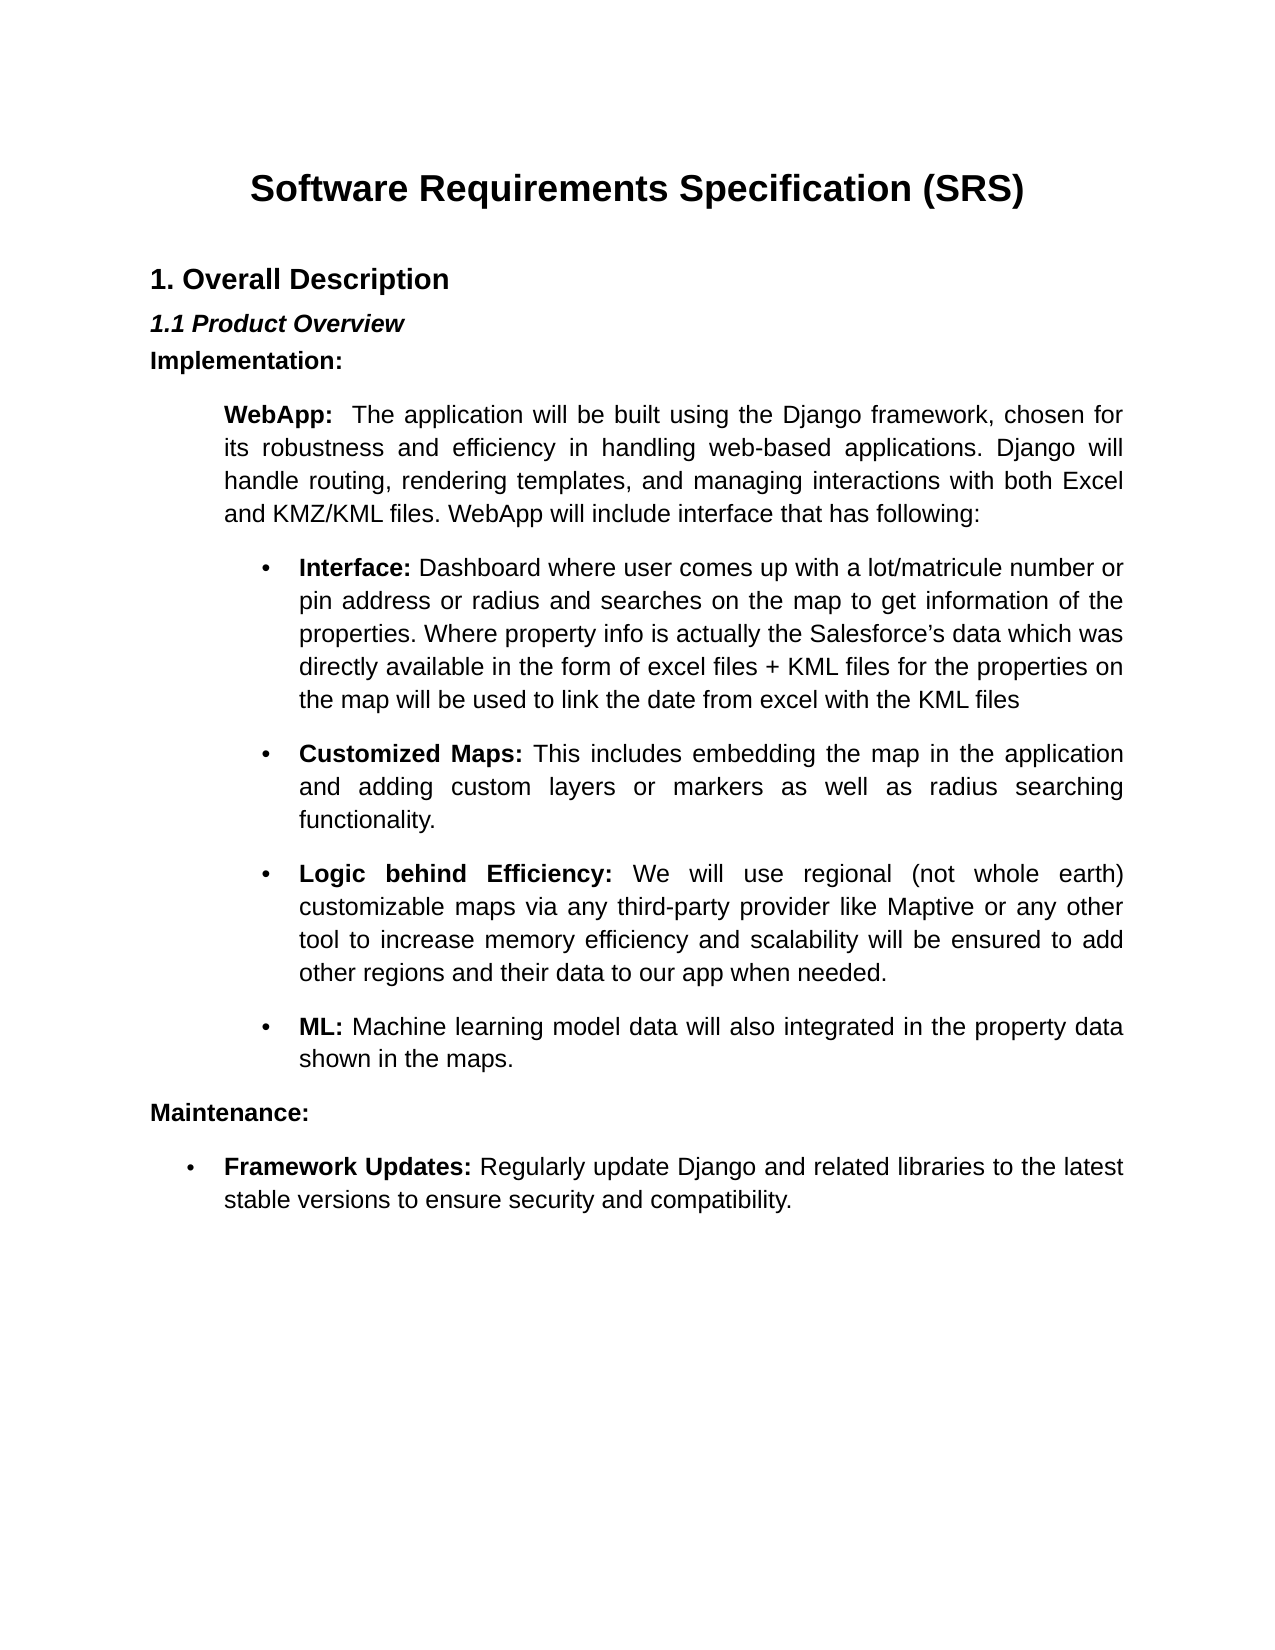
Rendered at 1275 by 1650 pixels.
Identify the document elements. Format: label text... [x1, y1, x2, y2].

list Logic behind Efficiency: We will use regional (not whole earth) customizable maps via any third-party provider like Maptive or any other tool to increase memory efficiency and scalability will be ensured to add other regions and their data to our app when needed. [261, 858, 1125, 986]
text 1. Overall Description [150, 262, 1125, 295]
list Customized Maps: This includes embedding the map in the application and adding custom layers or markers as well as radius searching functionality. [261, 739, 1125, 833]
text WebApp: The application will be built using the Django framework, chosen for its robustness and efficiency in handling web-based applications. Django will handle routing, rendering templates, and managing interactions with both Excel and KMZ/KML files. WebApp will include interface that has following: [224, 400, 1125, 528]
text Software Requirements Specification (SRS) [150, 167, 1125, 210]
text Implementation: [150, 346, 1125, 375]
text 1.1 Product Overview [150, 309, 1125, 337]
text Maintenance: [150, 1098, 1125, 1127]
list Framework Updates: Regularly update Django and related libraries to the latest stable versions to ensure security and compatibility. [186, 1152, 1125, 1214]
list Interface: Dashboard where user comes up with a lot/matricule number or pin address or radius and searches on the map to get information of the properties. Where property info is actually the Salesforce’s data which was directly available in the form of excel files + KML files for the properties on the map will be used to link the date from excel with the KML files [261, 553, 1125, 713]
list ML: Machine learning model data will also integrated in the property data shown in the maps. [261, 1011, 1125, 1073]
